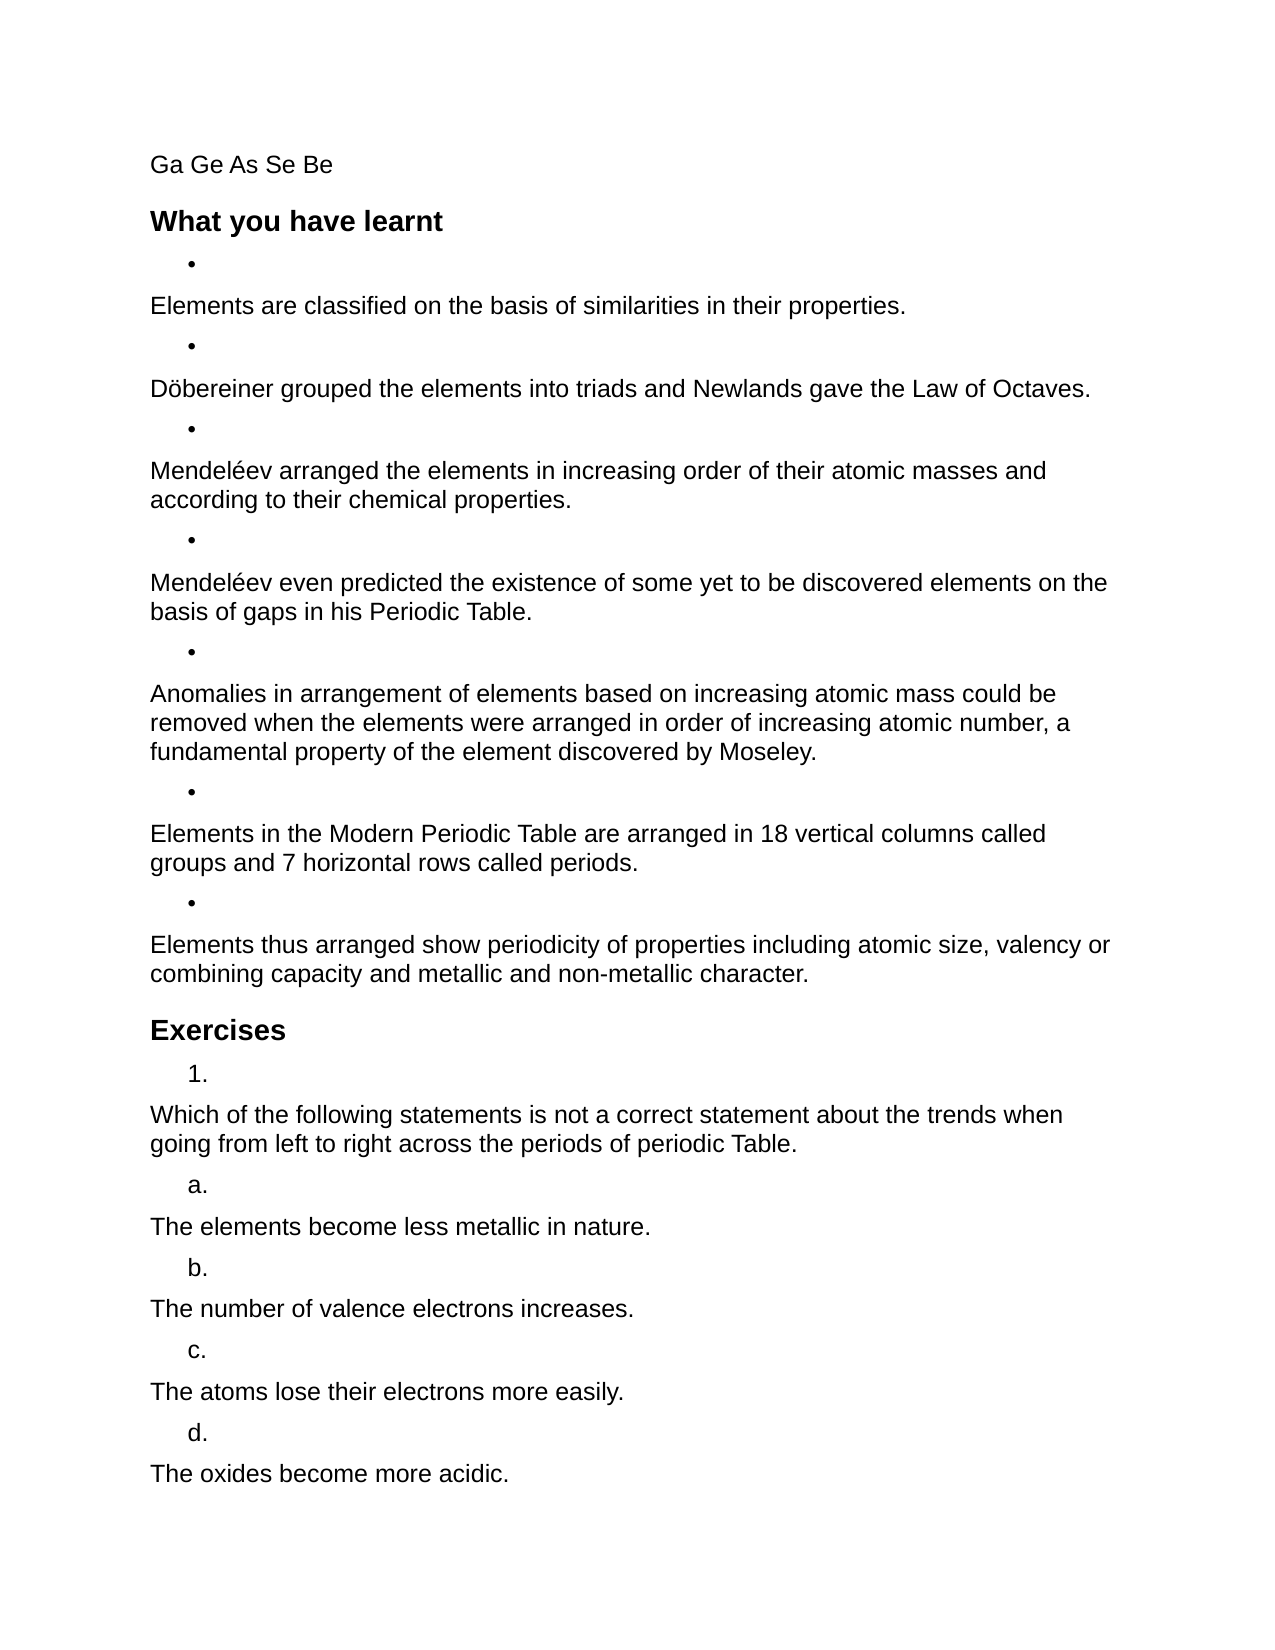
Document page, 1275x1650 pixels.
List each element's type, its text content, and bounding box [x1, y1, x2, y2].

text Döbereiner grouped the elements into triads and Newlands gave the Law of Octaves. [150, 374, 1125, 402]
text Elements in the Modern Periodic Table are arranged in 18 vertical columns called groups and 7 horizontal rows called periods. [150, 819, 1125, 877]
text Elements are classified on the basis of similarities in their properties. [150, 291, 1125, 320]
text The elements become less metallic in nature. [150, 1212, 1125, 1240]
text Mendeléev even predicted the existence of some yet to be discovered elements on the basis of gaps in his Periodic Table. [150, 568, 1125, 625]
text Ga Ge As Se Be [150, 150, 1125, 179]
subtitle What you have learnt [150, 204, 1125, 237]
text Which of the following statements is not a correct statement about the trends when going from left to right across the periods of periodic Table. [150, 1100, 1125, 1158]
text Anomalies in arrangement of elements based on increasing atomic mass could be removed when the elements were arranged in order of increasing atomic number, a fundamental property of the element discovered by Moseley. [150, 679, 1125, 765]
text The atoms lose their electrons more easily. [150, 1377, 1125, 1405]
text The oxides become more acidic. [150, 1459, 1125, 1488]
text Mendeléev arranged the elements in increasing order of their atomic masses and according to their chemical properties. [150, 456, 1125, 514]
subtitle Exercises [150, 1013, 1125, 1047]
text Elements thus arranged show periodicity of properties including atomic size, valency or combining capacity and metallic and non-metallic character. [150, 931, 1125, 988]
text The number of valence electrons increases. [150, 1294, 1125, 1323]
